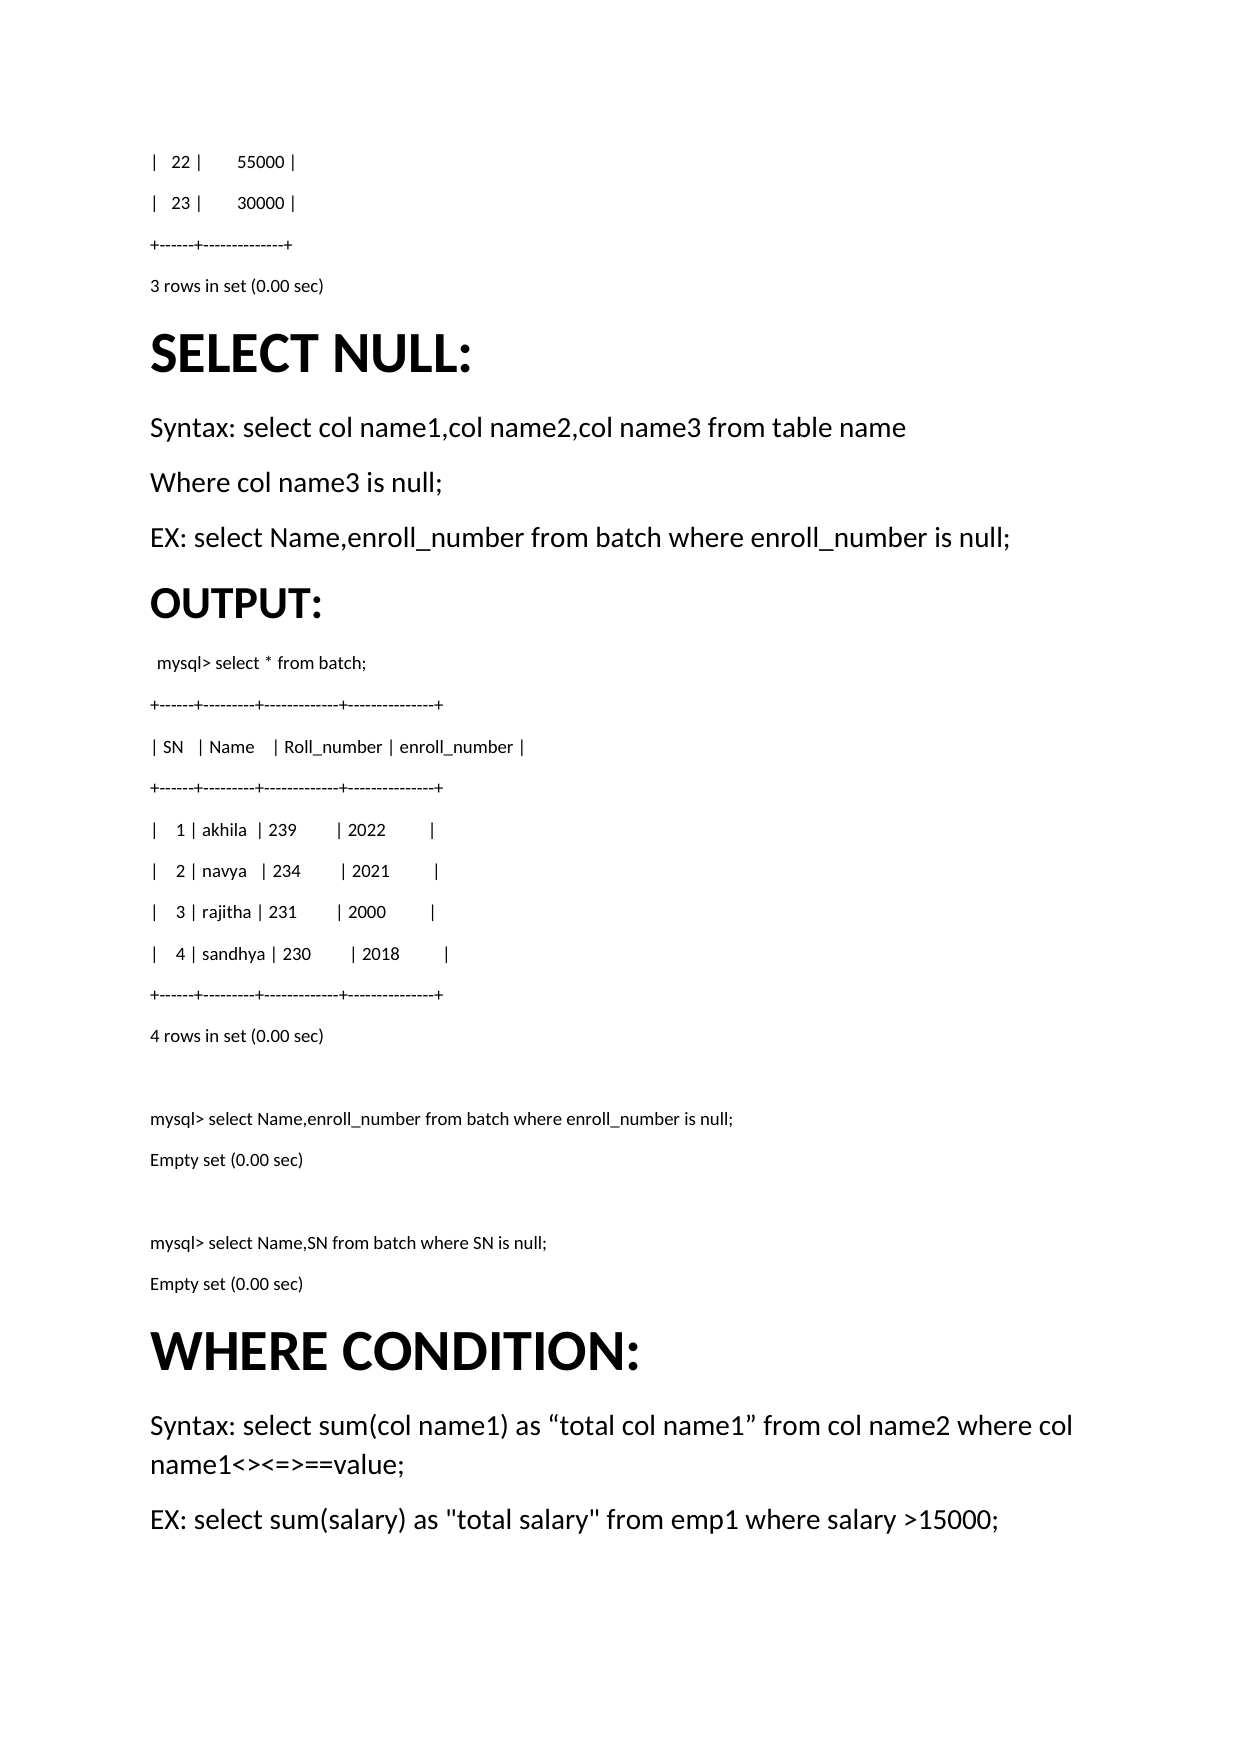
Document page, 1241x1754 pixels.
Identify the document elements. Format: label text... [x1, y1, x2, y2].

list Syntax: select sum(col name1) as “total col name1” from col name2 where col name1<><=>==value; [150, 1407, 1090, 1482]
list EX: select Name,enroll_number from batch where enroll_number is null; [150, 519, 1090, 555]
list | 3 | rajitha | 231 | 2000 | [150, 900, 1090, 923]
list | SN | Name | Roll_number | enroll_number | [150, 735, 1090, 758]
list 4 rows in set (0.00 sec) [150, 1024, 1090, 1047]
list | 2 | navya | 234 | 2021 | [150, 859, 1090, 882]
list 3 rows in set (0.00 sec) [150, 274, 1090, 297]
list EX: select sum(salary) as "total salary" from emp1 where salary >15000; [150, 1501, 1090, 1537]
list Empty set (0.00 sec) [150, 1273, 1090, 1296]
list | 1 | akhila | 239 | 2022 | [150, 818, 1090, 841]
list | 4 | sandhya | 230 | 2018 | [150, 942, 1090, 965]
list mysql> select Name,SN from batch where SN is null; [150, 1231, 1090, 1254]
list mysql> select * from batch; [150, 651, 1090, 674]
list Empty set (0.00 sec) [150, 1148, 1090, 1171]
list +------+---------+-------------+---------------+ [150, 776, 1090, 799]
list +------+---------+-------------+---------------+ [150, 694, 1090, 717]
list WHERE CONDITION: [150, 1314, 1090, 1385]
list mysql> select Name,enroll_number from batch where enroll_number is null; [150, 1107, 1090, 1130]
list +------+---------+-------------+---------------+ [150, 983, 1090, 1006]
list +------+--------------+ [150, 233, 1090, 256]
list | 23 | 30000 | [150, 191, 1090, 214]
list Where col name3 is null; [150, 464, 1090, 500]
list Syntax: select col name1,col name2,col name3 from table name [150, 409, 1090, 444]
list | 22 | 55000 | [150, 150, 1090, 173]
list SELECT NULL: [150, 315, 1090, 387]
list OUTPUT: [150, 574, 1090, 630]
